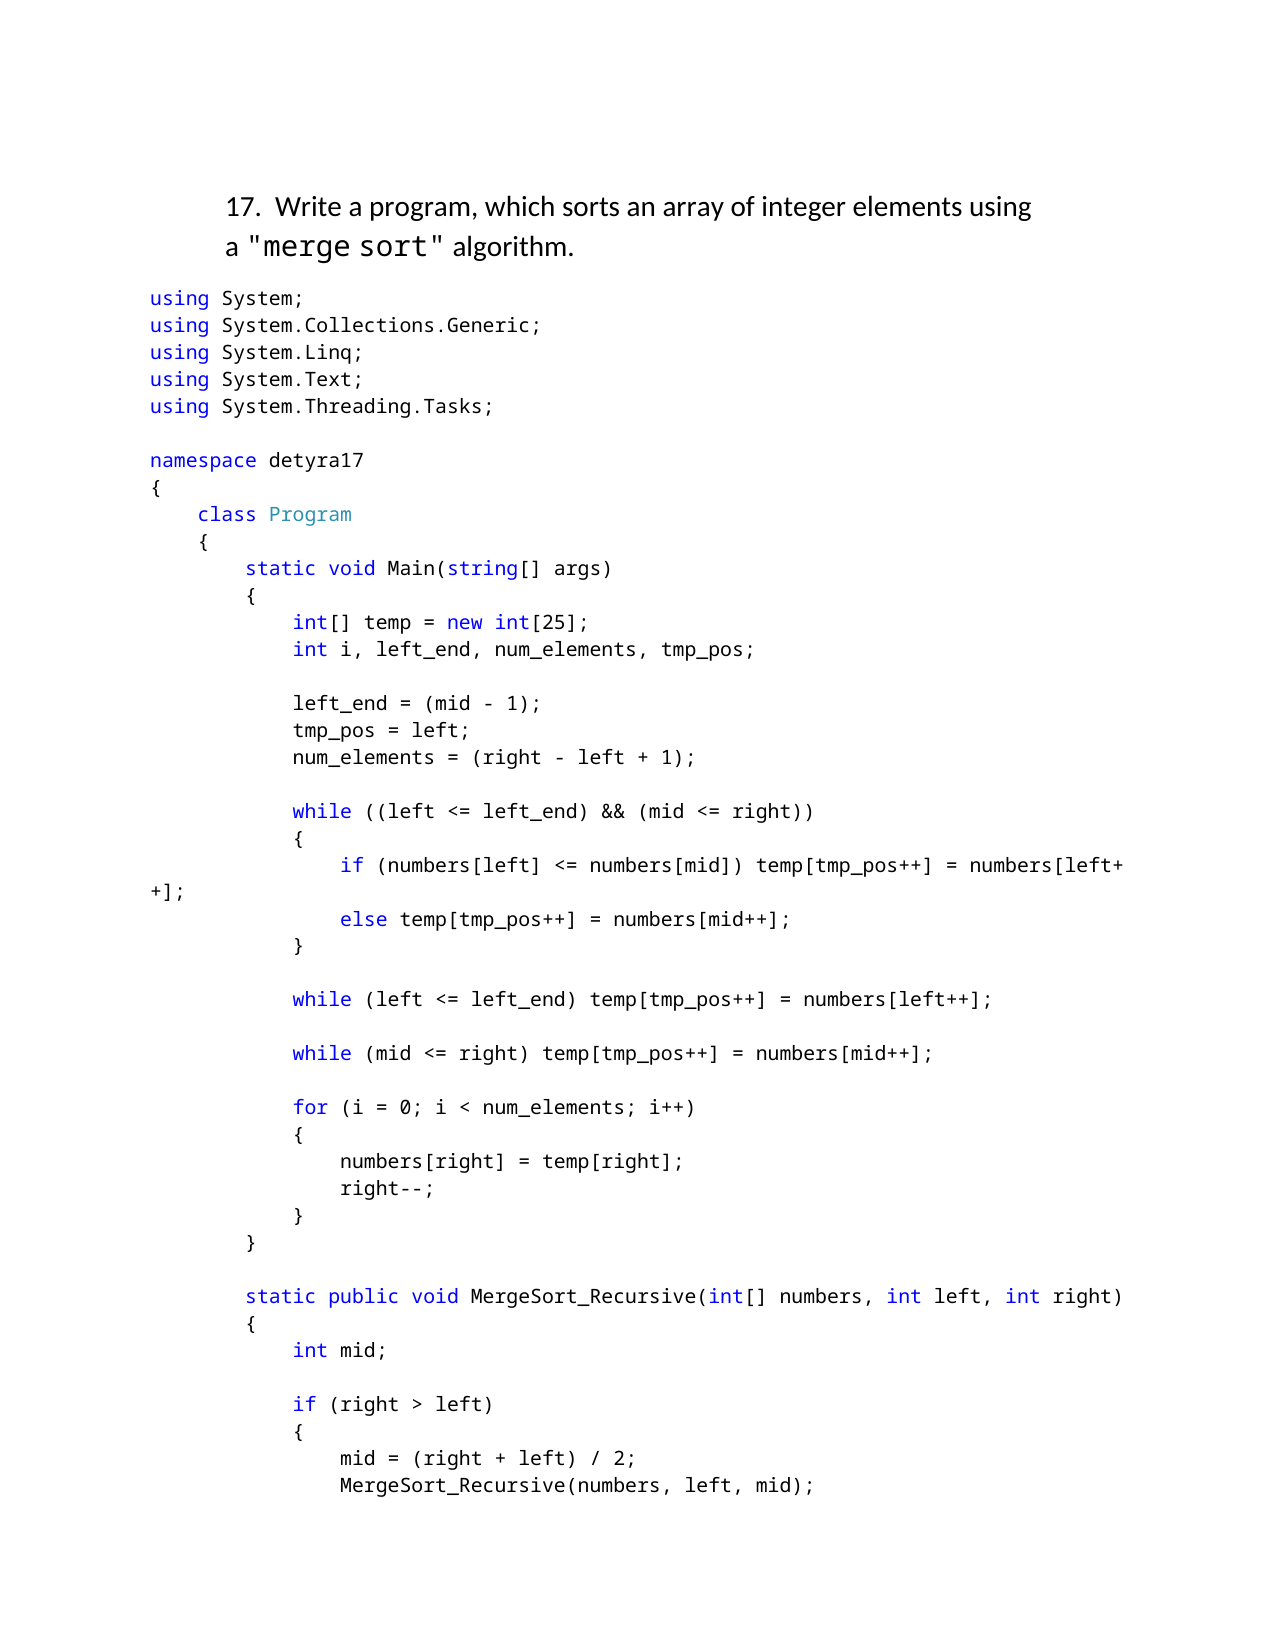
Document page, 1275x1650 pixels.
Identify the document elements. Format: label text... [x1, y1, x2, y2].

text int[] temp = new int[25]; [150, 608, 1125, 635]
text class Program [150, 500, 1125, 527]
text using System.Text; [150, 365, 1125, 392]
text } [150, 932, 1125, 959]
text left_end = (mid - 1); [150, 689, 1125, 716]
text int mid; [150, 1336, 1125, 1363]
text using System.Linq; [150, 338, 1125, 365]
text int i, left_end, num_elements, tmp_pos; [150, 635, 1125, 662]
text if (right > left) [150, 1390, 1125, 1417]
text { [150, 1417, 1125, 1444]
text { [150, 1309, 1125, 1336]
text if (numbers[left] <= numbers[mid]) temp[tmp_pos++] = numbers[left++]; [150, 851, 1125, 905]
text { [150, 1121, 1125, 1148]
text { [150, 824, 1125, 851]
text for (i = 0; i < num_elements; i++) [150, 1094, 1125, 1121]
text static void Main(string[] args) [150, 554, 1125, 581]
list 17. Write a program, which sorts an array of integer elements using a "merge sort" algorithm. [225, 188, 1125, 265]
text while (left <= left_end) temp[tmp_pos++] = numbers[left++]; [150, 986, 1125, 1013]
text { [150, 527, 1125, 554]
text numbers[right] = temp[right]; [150, 1148, 1125, 1174]
text else temp[tmp_pos++] = numbers[mid++]; [150, 905, 1125, 932]
text static public void MergeSort_Recursive(int[] numbers, int left, int right) [150, 1282, 1125, 1309]
text MergeSort_Recursive(numbers, left, mid); [150, 1471, 1125, 1498]
text { [150, 581, 1125, 608]
text namespace detyra17 [150, 446, 1125, 473]
text using System.Collections.Generic; [150, 311, 1125, 338]
text num_elements = (right - left + 1); [150, 743, 1125, 770]
text while (mid <= right) temp[tmp_pos++] = numbers[mid++]; [150, 1040, 1125, 1067]
text using System; [150, 284, 1125, 311]
text using System.Threading.Tasks; [150, 392, 1125, 419]
text tmp_pos = left; [150, 716, 1125, 743]
text mid = (right + left) / 2; [150, 1444, 1125, 1471]
text while ((left <= left_end) && (mid <= right)) [150, 797, 1125, 824]
text } [150, 1228, 1125, 1256]
text } [150, 1202, 1125, 1228]
text { [150, 473, 1125, 500]
text right--; [150, 1174, 1125, 1202]
